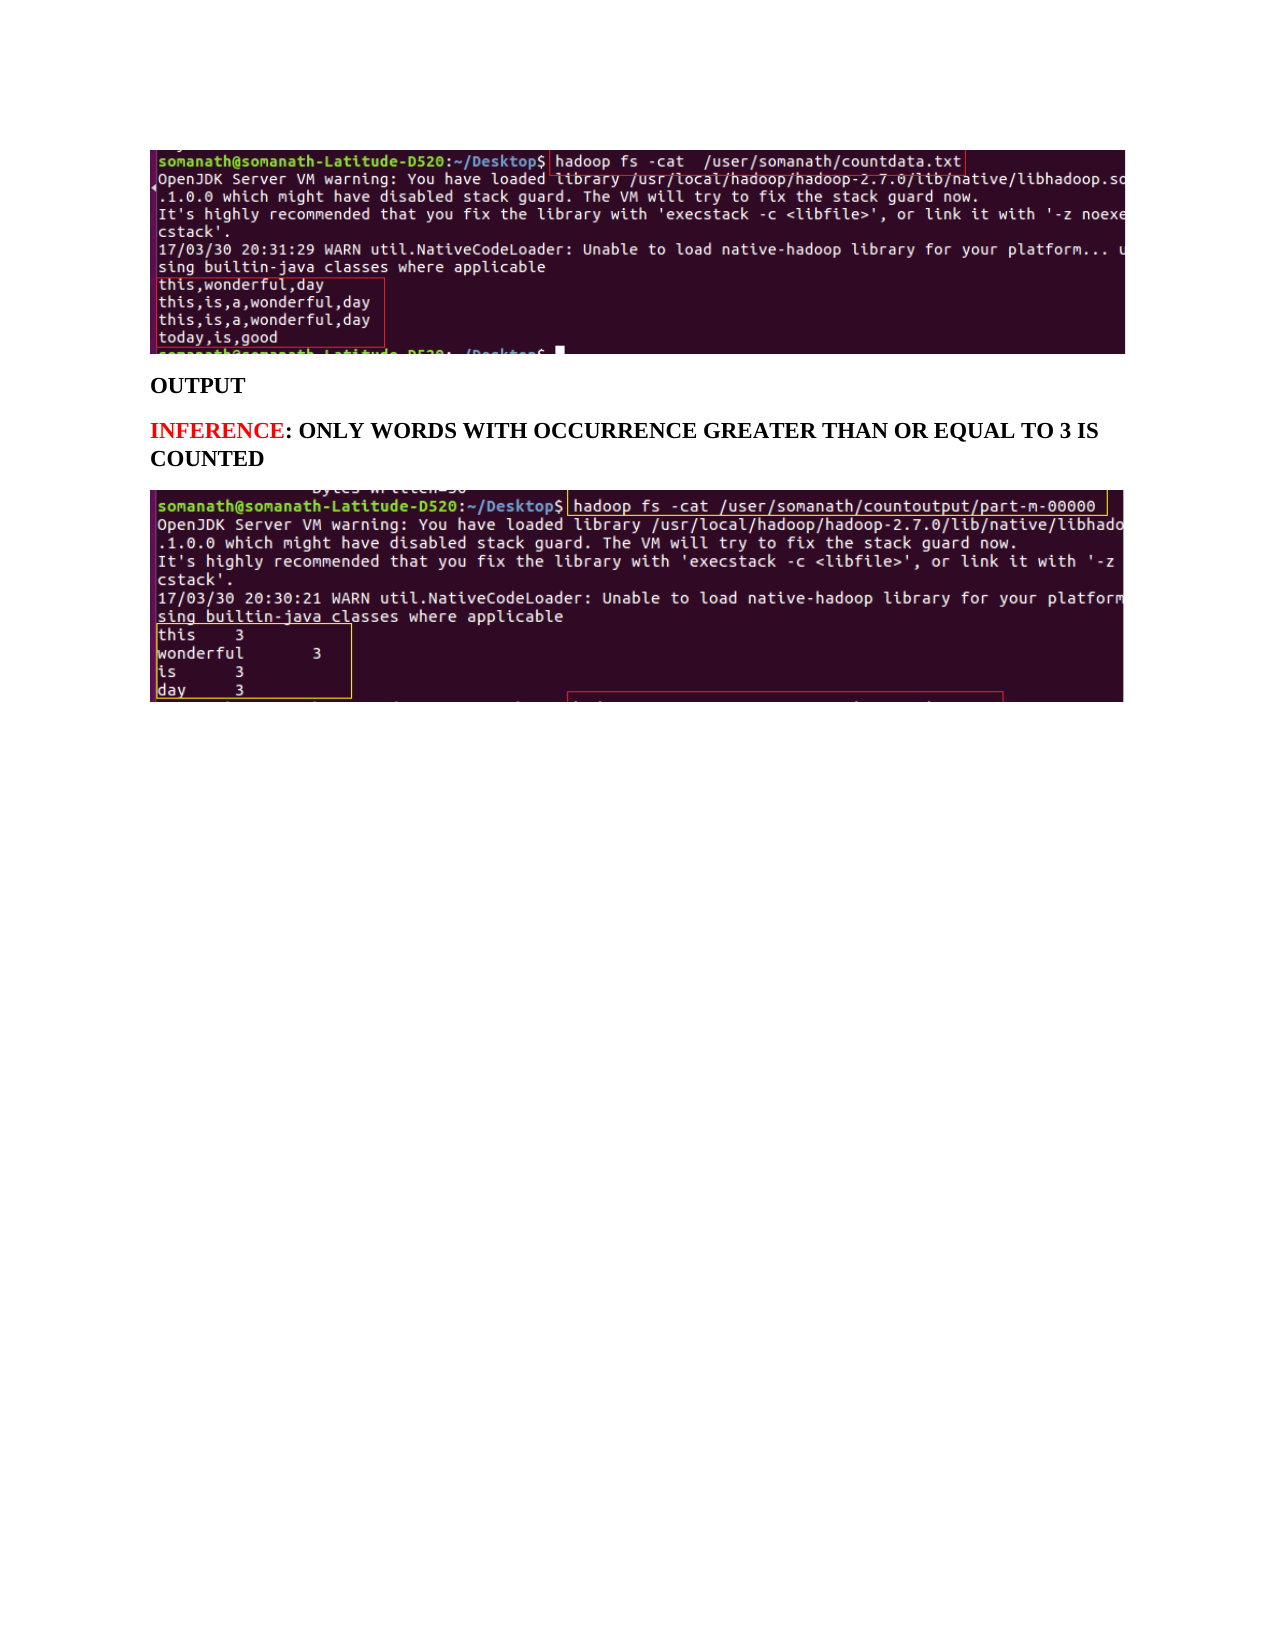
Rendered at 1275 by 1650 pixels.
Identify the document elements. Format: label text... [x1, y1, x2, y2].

text INFERENCE: ONLY WORDS WITH OCCURRENCE GREATER THAN OR EQUAL TO 3 IS COUNTED [150, 417, 1125, 472]
picture [150, 150, 1125, 354]
picture [150, 490, 1124, 702]
text OUTPUT [150, 372, 1125, 398]
